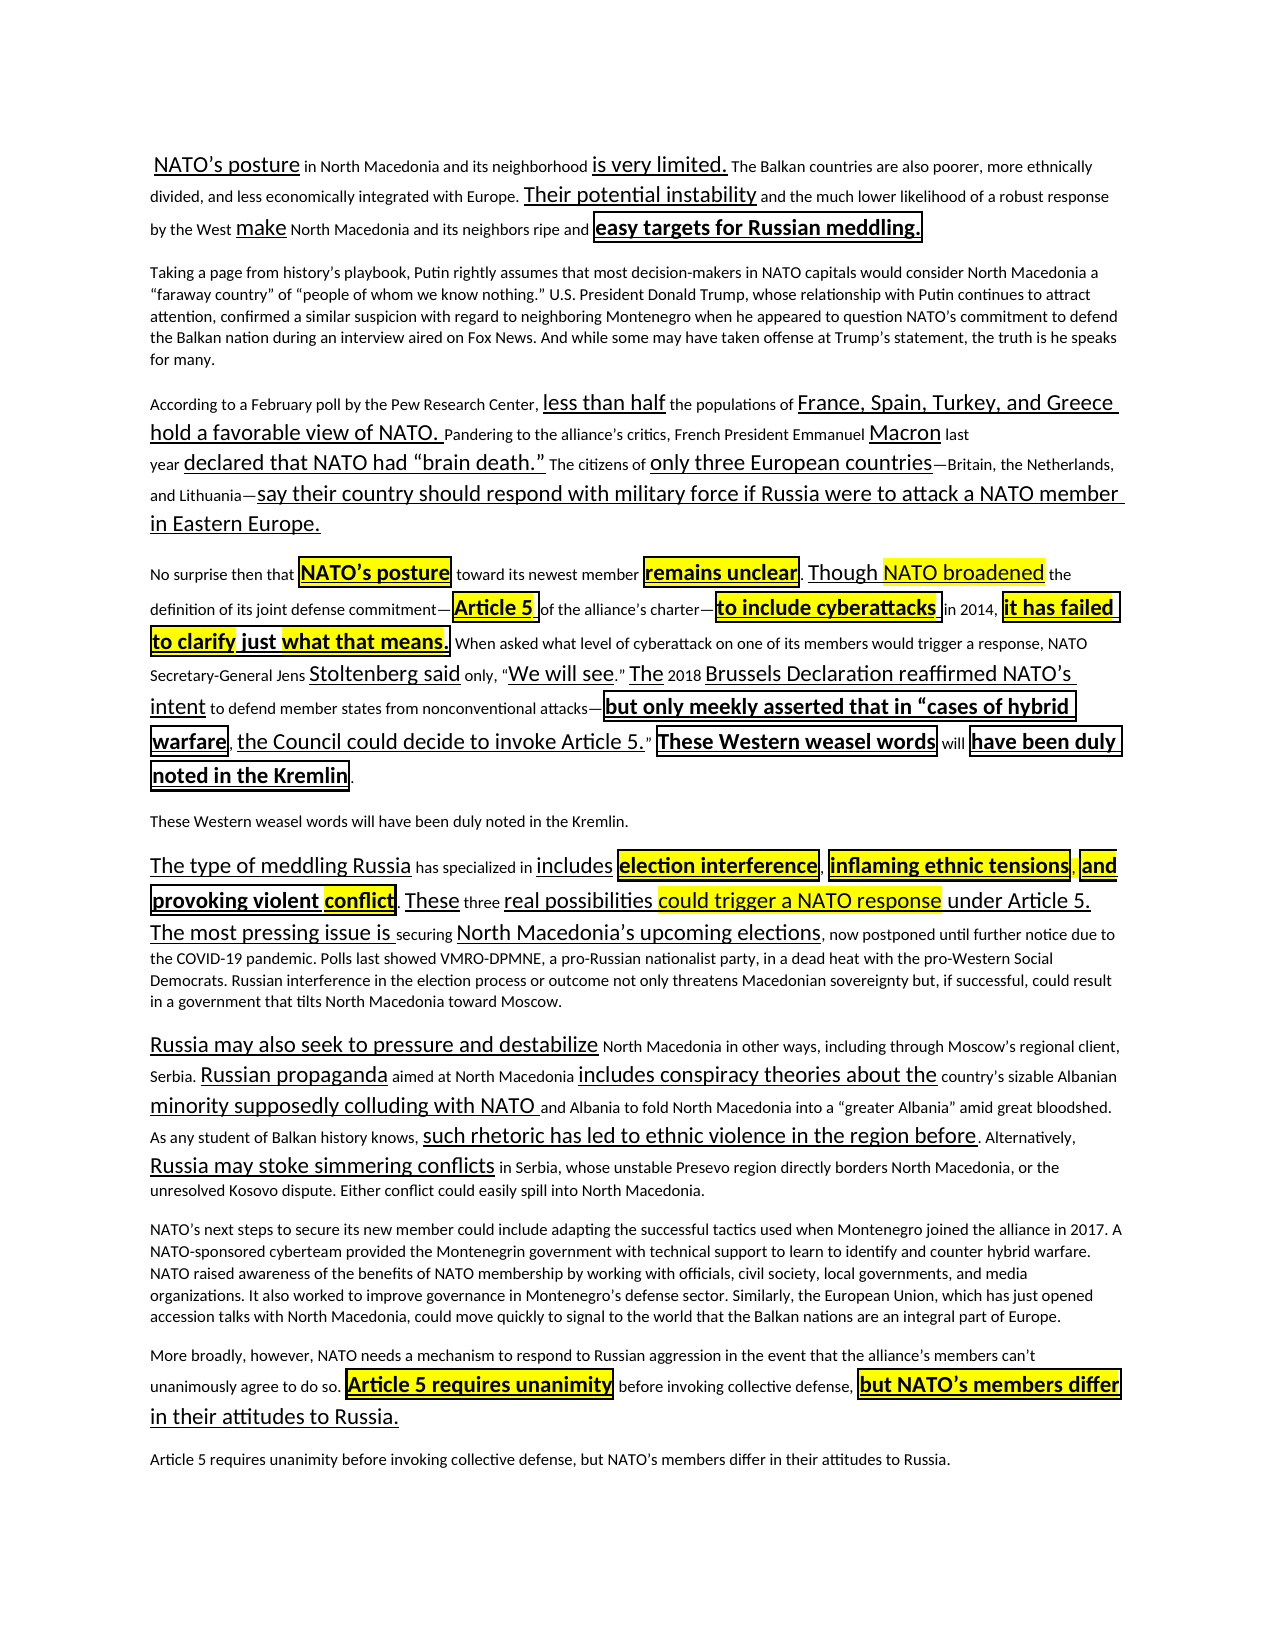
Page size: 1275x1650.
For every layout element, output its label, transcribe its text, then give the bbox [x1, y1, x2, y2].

text According to a February poll by the Pew Research Center, less than half the populations of France, Spain, Turkey, and Greece hold a favorable view of NATO. Pandering to the alliance’s critics, French President Emmanuel Macron last year declared that NATO had “brain death.” The citizens of only three European countries—Britain, the Netherlands, and Lithuania—say their country should respond with military force if Russia were to attack a NATO member in Eastern Europe. [150, 388, 1125, 537]
text Article 5 requires unanimity before invoking collective defense, but NATO’s members differ in their attitudes to Russia. [150, 1449, 1125, 1470]
text These Western weasel words will have been duly noted in the Kremlin. [150, 811, 1125, 831]
text Taking a page from history’s playbook, Putin rightly assumes that most decision-makers in NATO capitals would consider North Macedonia a “faraway country” of “people of whom we know nothing.” U.S. President Donald Trump, whose relationship with Putin continues to attract attention, confirmed a similar suspicion with regard to neighboring Montenegro when he appeared to question NATO’s commitment to defend the Balkan nation during an interview aired on Fox News. And while some may have taken offense at Trump’s statement, the truth is he speaks for many. [150, 262, 1125, 370]
text More broadly, however, NATO needs a mechanism to respond to Russian aggression in the event that the alliance’s members can’t unanimously agree to do so. Article 5 requires unanimity before invoking collective defense, but NATO’s members differ in their attitudes to Russia. [150, 1345, 1125, 1431]
text NATO’s posture in North Macedonia and its neighborhood is very limited. The Balkan countries are also poorer, more ethnically divided, and less economically integrated with Europe. Their potential instability and the much lower likelihood of a robust response by the West make North Macedonia and its neighbors ripe and easy targets for Russian meddling. [150, 150, 1125, 243]
text NATO’s next steps to secure its new member could include adapting the successful tactics used when Montenegro joined the alliance in 2017. A NATO-sponsored cyberteam provided the Montenegrin government with technical support to learn to identify and counter hybrid warfare. NATO raised awareness of the benefits of NATO membership by working with officials, civil society, local governments, and media organizations. It also worked to improve governance in Montenegro’s defense sector. Similarly, the European Union, which has just opened accession talks with North Macedonia, could move quickly to signal to the world that the Balkan nations are an integral part of Europe. [150, 1219, 1125, 1327]
text The type of meddling Russia has specialized in includes election interference, inflaming ethnic tensions, and provoking violent conflict. These three real possibilities could trigger a NATO response under Article 5. The most pressing issue is securing North Macedonia’s upcoming elections, now postponed until further notice due to the COVID-19 pandemic. Polls last showed VMRO-DPMNE, a pro-Russian nationalist party, in a dead heat with the pro-Western Social Democrats. Russian interference in the election process or outcome not only threatens Macedonian sovereignty but, if successful, could result in a government that tilts North Macedonia toward Moscow. [150, 849, 1125, 1012]
text Russia may also seek to pressure and destabilize North Macedonia in other ways, including through Moscow’s regional client, Serbia. Russian propaganda aimed at North Macedonia includes conspiracy theories about the country’s sizable Albanian minority supposedly colluding with NATO and Albania to fold North Macedonia into a “greater Albania” amid great bloodshed. As any student of Balkan history knows, such rhetoric has led to ethnic violence in the region before. Alternatively, Russia may stoke simmering conflicts in Serbia, whose unstable Presevo region directly borders North Macedonia, or the unresolved Kosovo dispute. Either conflict could easily spill into North Macedonia. [150, 1030, 1125, 1201]
text No surprise then that NATO’s posture toward its newest member remains unclear. Though NATO broadened the definition of its joint defense commitment—Article 5 of the alliance’s charter—to include cyberattacks in 2014, it has failed to clarify just what that means. When asked what level of cyberattack on one of its members would trigger a response, NATO Secretary-General Jens Stoltenberg said only, “We will see.” The 2018 Brussels Declaration reaffirmed NATO’s intent to defend member states from nonconventional attacks—but only meekly asserted that in “cases of hybrid warfare, the Council could decide to invoke Article 5.” These Western weasel words will have been duly noted in the Kremlin. [150, 556, 1125, 792]
